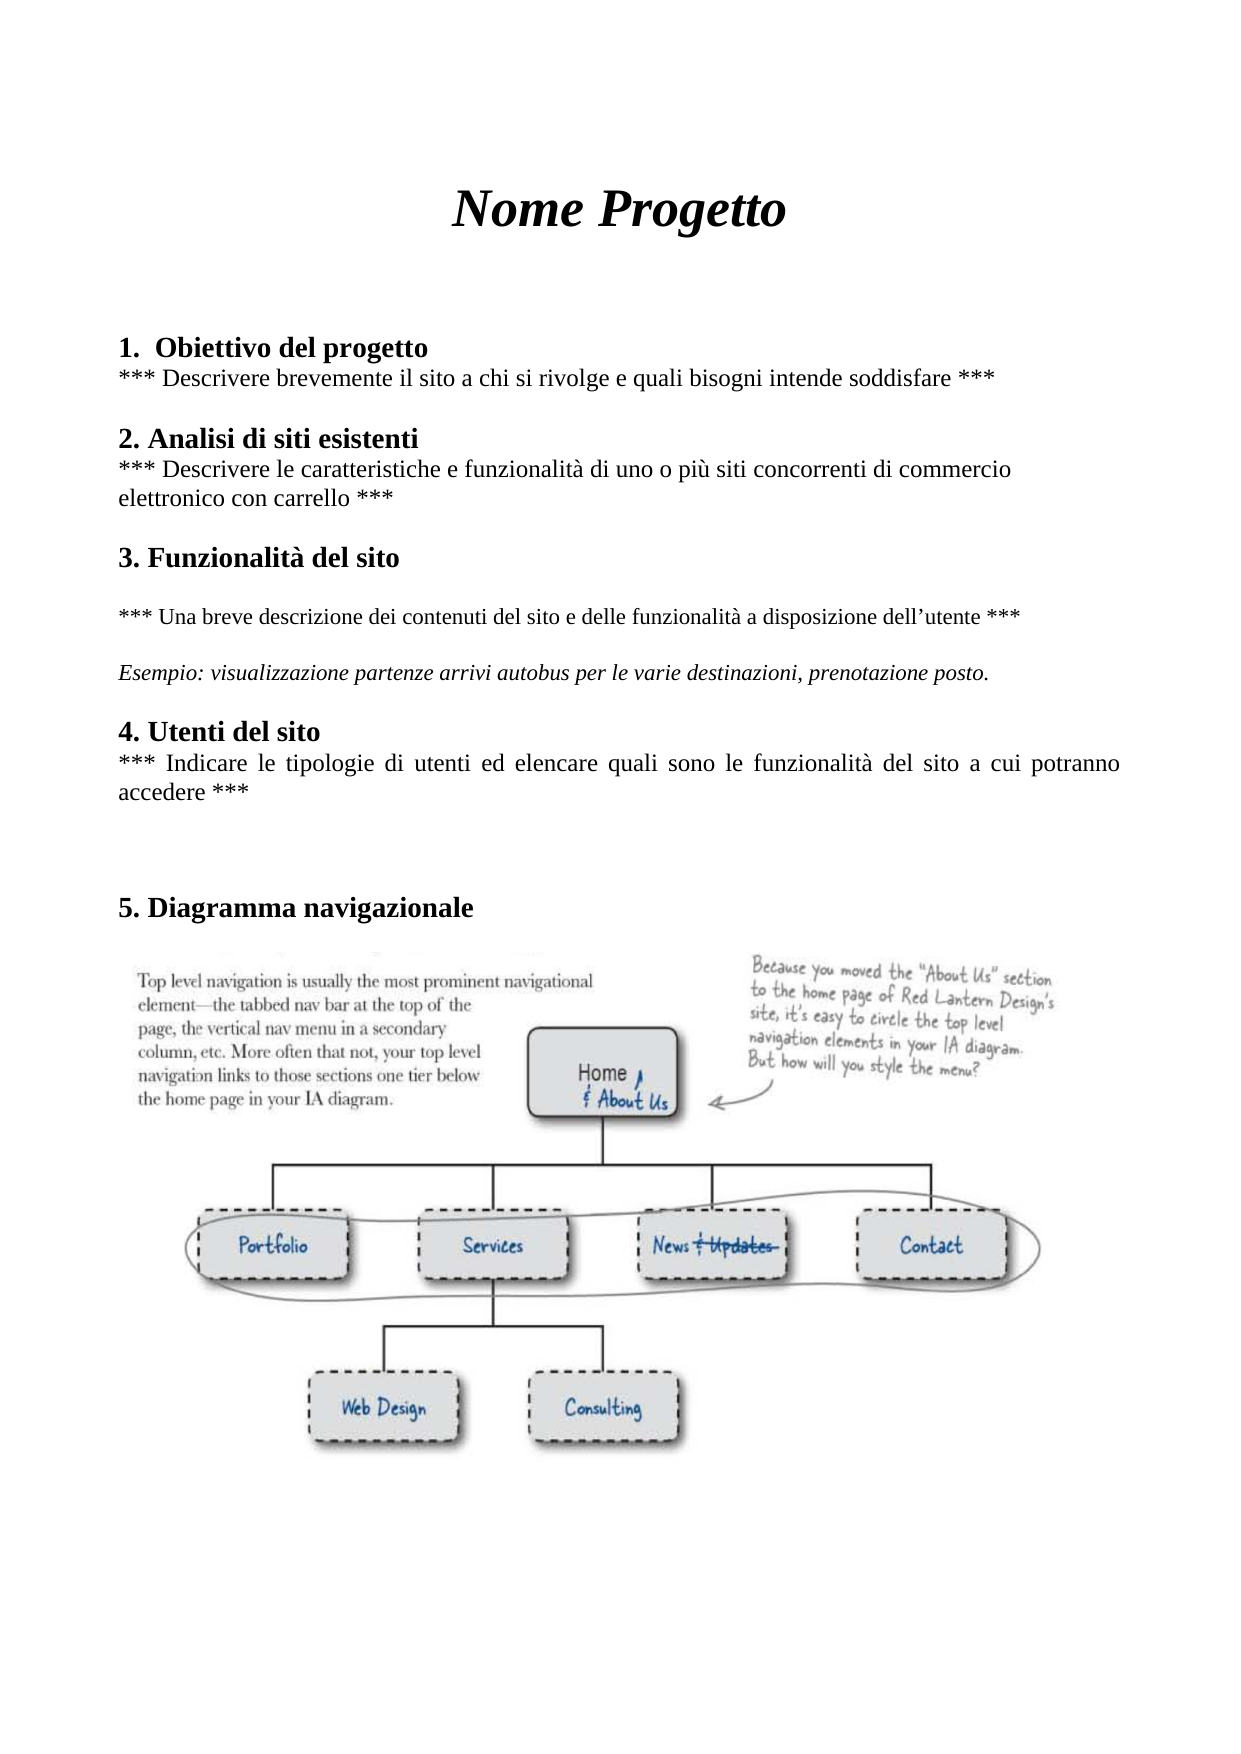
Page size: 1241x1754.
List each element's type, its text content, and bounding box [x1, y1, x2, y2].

subtitle 4. Utenti del sito [118, 714, 1122, 748]
text *** Una breve descrizione dei contenuti del sito e delle funzionalità a disposizione dell’utente *** [118, 603, 1122, 629]
text *** Indicare le tipologie di utenti ed elencare quali sono le funzionalità del sito a cui potranno accedere *** [118, 748, 1122, 805]
subtitle 3. Funzionalità del sito [118, 541, 1122, 574]
text *** Descrivere le caratteristiche e funzionalità di uno o più siti concorrenti di commercio elettronico con carrello *** [118, 454, 1122, 512]
subtitle 1. Obiettivo del progetto [118, 330, 1122, 363]
text *** Descrivere brevemente il sito a chi si rivolge e quali bisogni intende soddisfare *** [118, 363, 1122, 392]
subtitle 5. Diagramma navigazionale [118, 890, 1122, 923]
subtitle 2. Analisi di siti esistenti [118, 421, 1122, 454]
title Nome Progetto [118, 176, 1122, 239]
text Esempio: visualizzazione partenze arrivi autobus per le varie destinazioni, prenotazione posto. [118, 659, 1122, 685]
picture [118, 952, 1122, 1462]
